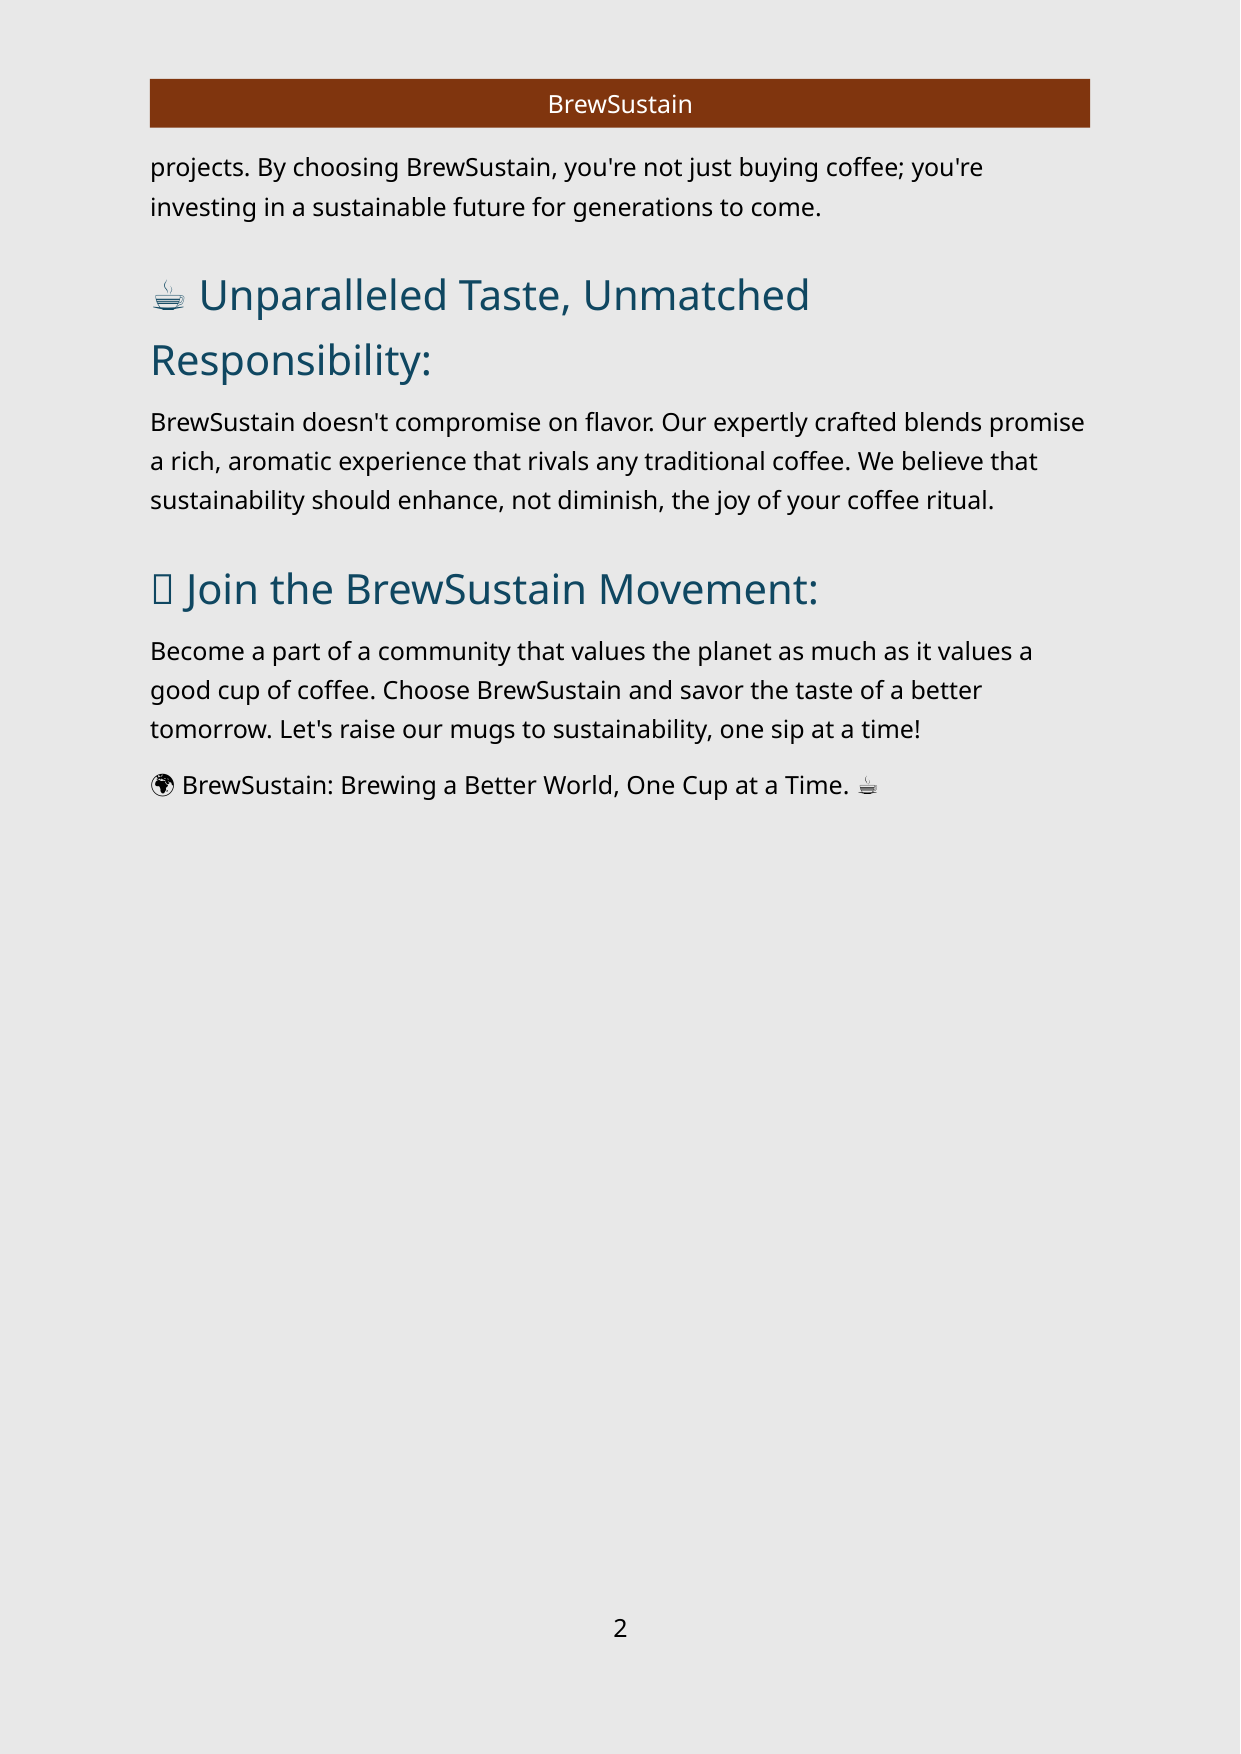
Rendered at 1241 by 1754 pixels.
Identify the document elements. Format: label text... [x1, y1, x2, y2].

subtitle ☕ Unparalleled Taste, Unmatched Responsibility: [150, 266, 1090, 388]
text Become a part of a community that values the planet as much as it values a good cup of coffee. Choose BrewSustain and savor the taste of a better tomorrow. Let's raise our mugs to sustainability, one sip at a time! [150, 633, 1090, 746]
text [150, 150, 1090, 223]
text 🌍 BrewSustain: Brewing a Better World, One Cup at a Time. ☕🌱 [150, 767, 1090, 801]
text BrewSustain doesn't compromise on flavor. Our expertly crafted blends promise a rich, aromatic experience that rivals any traditional coffee. We believe that sustainability should enhance, not diminish, the joy of your coffee ritual. [150, 404, 1090, 517]
subtitle 🤝 Join the BrewSustain Movement: [150, 559, 1090, 616]
